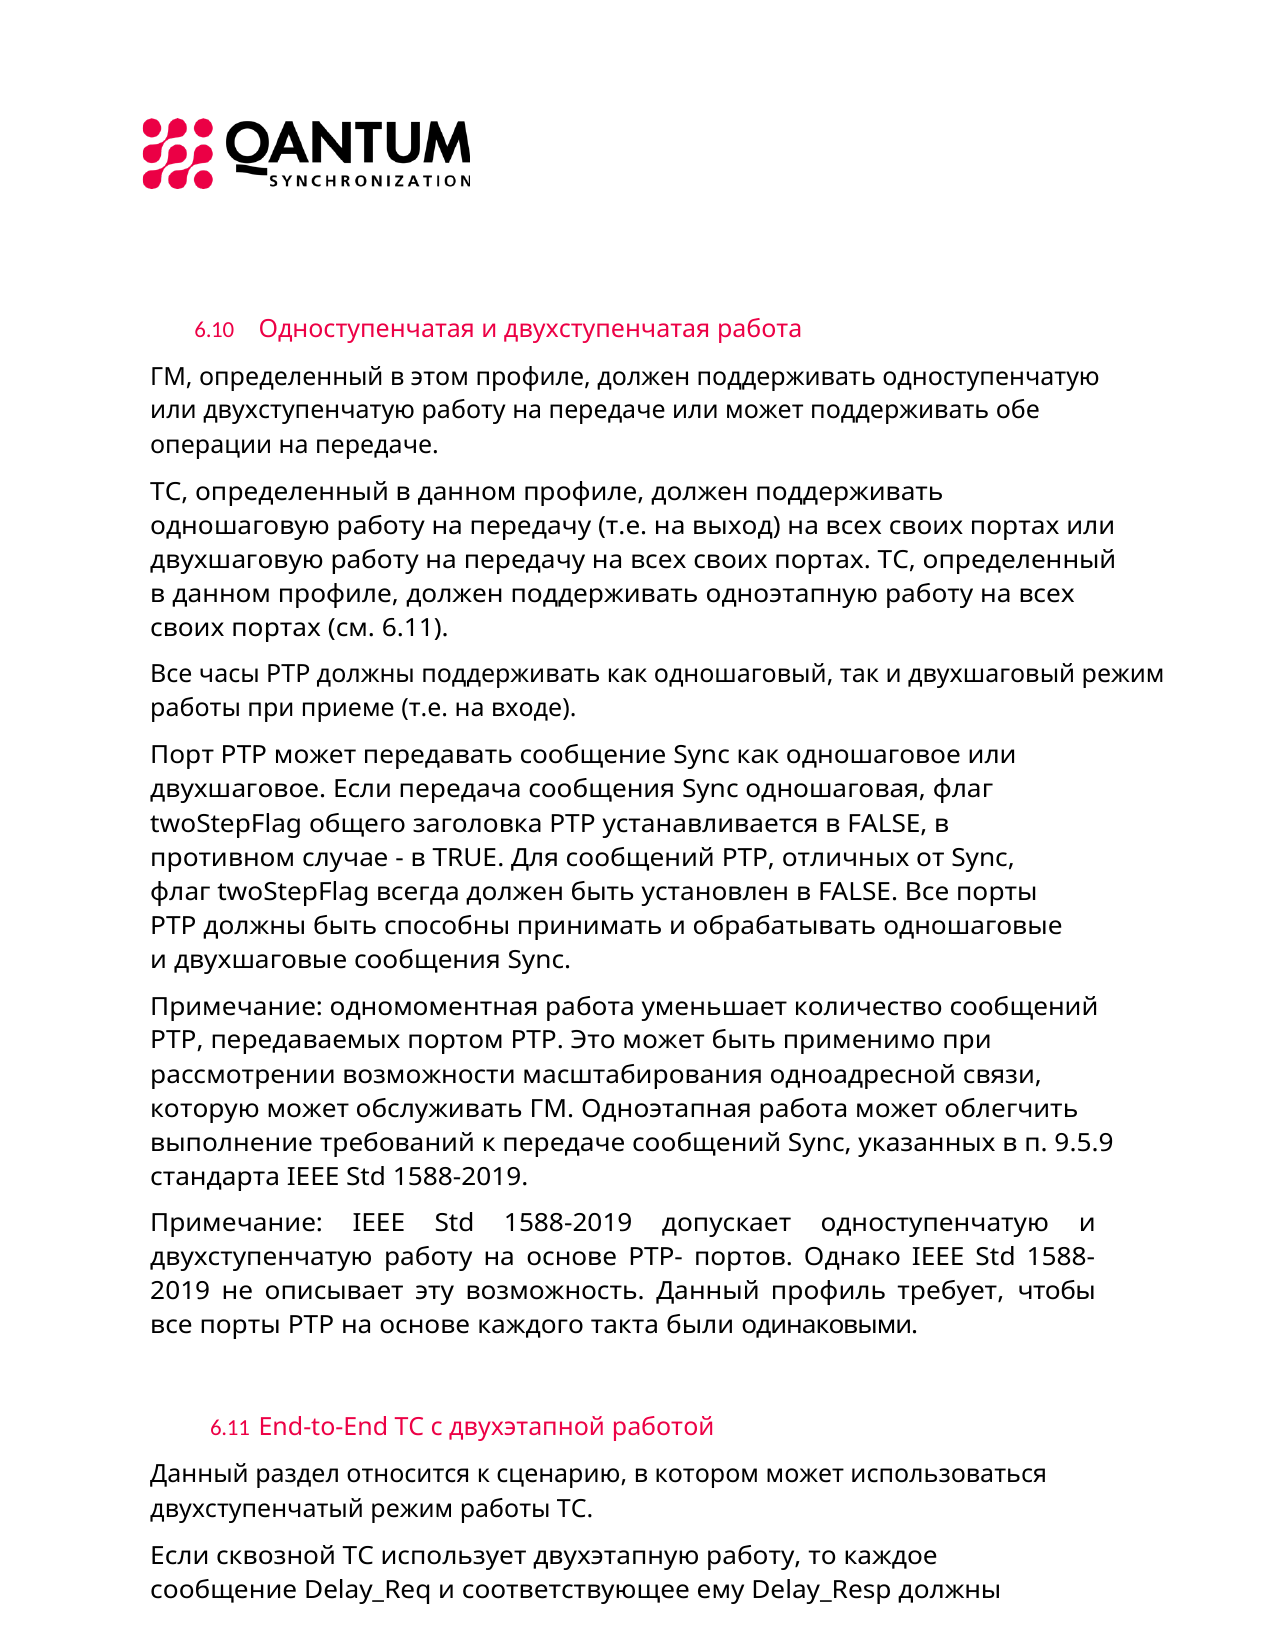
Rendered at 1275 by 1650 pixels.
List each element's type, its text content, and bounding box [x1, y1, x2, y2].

text Примечание: одномоментная работа уменьшает количество сообщений PTP, передаваемых портом PTP. Это может быть применимо при рассмотрении возможности масштабирования одноадресной связи, которую может обслуживать ГМ. Одноэтапная работа может облегчить выполнение требований к передаче сообщений Sync, указанных в п. 9.5.9 стандарта IEEE Std 1588-2019. [150, 988, 1119, 1192]
subtitle Одноступенчатая и двухступенчатая работа [194, 311, 1242, 345]
text Все часы PTP должны поддерживать как одношаговый, так и двухшаговый режим работы при приеме (т.е. на входе). [150, 656, 1242, 724]
text Порт PTP может передавать сообщение Sync как одношаговое или двухшаговое. Если передача сообщения Sync одношаговая, флаг twoStepFlag общего заголовка PTP устанавливается в FALSE, в противном случае - в TRUE. Для сообщений PTP, отличных от Sync, флаг twoStepFlag всегда должен быть установлен в FALSE. Все порты PTP должны быть способны принимать и обрабатывать одношаговые и двухшаговые сообщения Sync. [150, 737, 1079, 976]
text Примечание: IEEE Std 1588-2019 допускает одноступенчатую и двухступенчатую работу на основе PTP- портов. Однако IEEE Std 1588-2019 не описывает эту возможность. Данный профиль требует, чтобы все порты PTP на основе каждого такта были одинаковыми. [150, 1204, 1096, 1341]
subtitle End-to-End TC с двухэтапной работой [210, 1409, 1242, 1443]
text TC, определенный в данном профиле, должен поддерживать одношаговую работу на передачу (т.е. на выход) на всех своих портах или двухшаговую работу на передачу на всех своих портах. TC, определенный в данном профиле, должен поддерживать одноэтапную работу на всех своих портах (см. 6.11). [150, 473, 1120, 643]
text Данный раздел относится к сценарию, в котором может использоваться двухступенчатый режим работы ТС. [150, 1456, 1242, 1524]
picture [142, 118, 470, 189]
text ГМ, определенный в этом профиле, должен поддерживать одноступенчатую или двухступенчатую работу на передаче или может поддерживать обе операции на передаче. [150, 358, 1125, 460]
